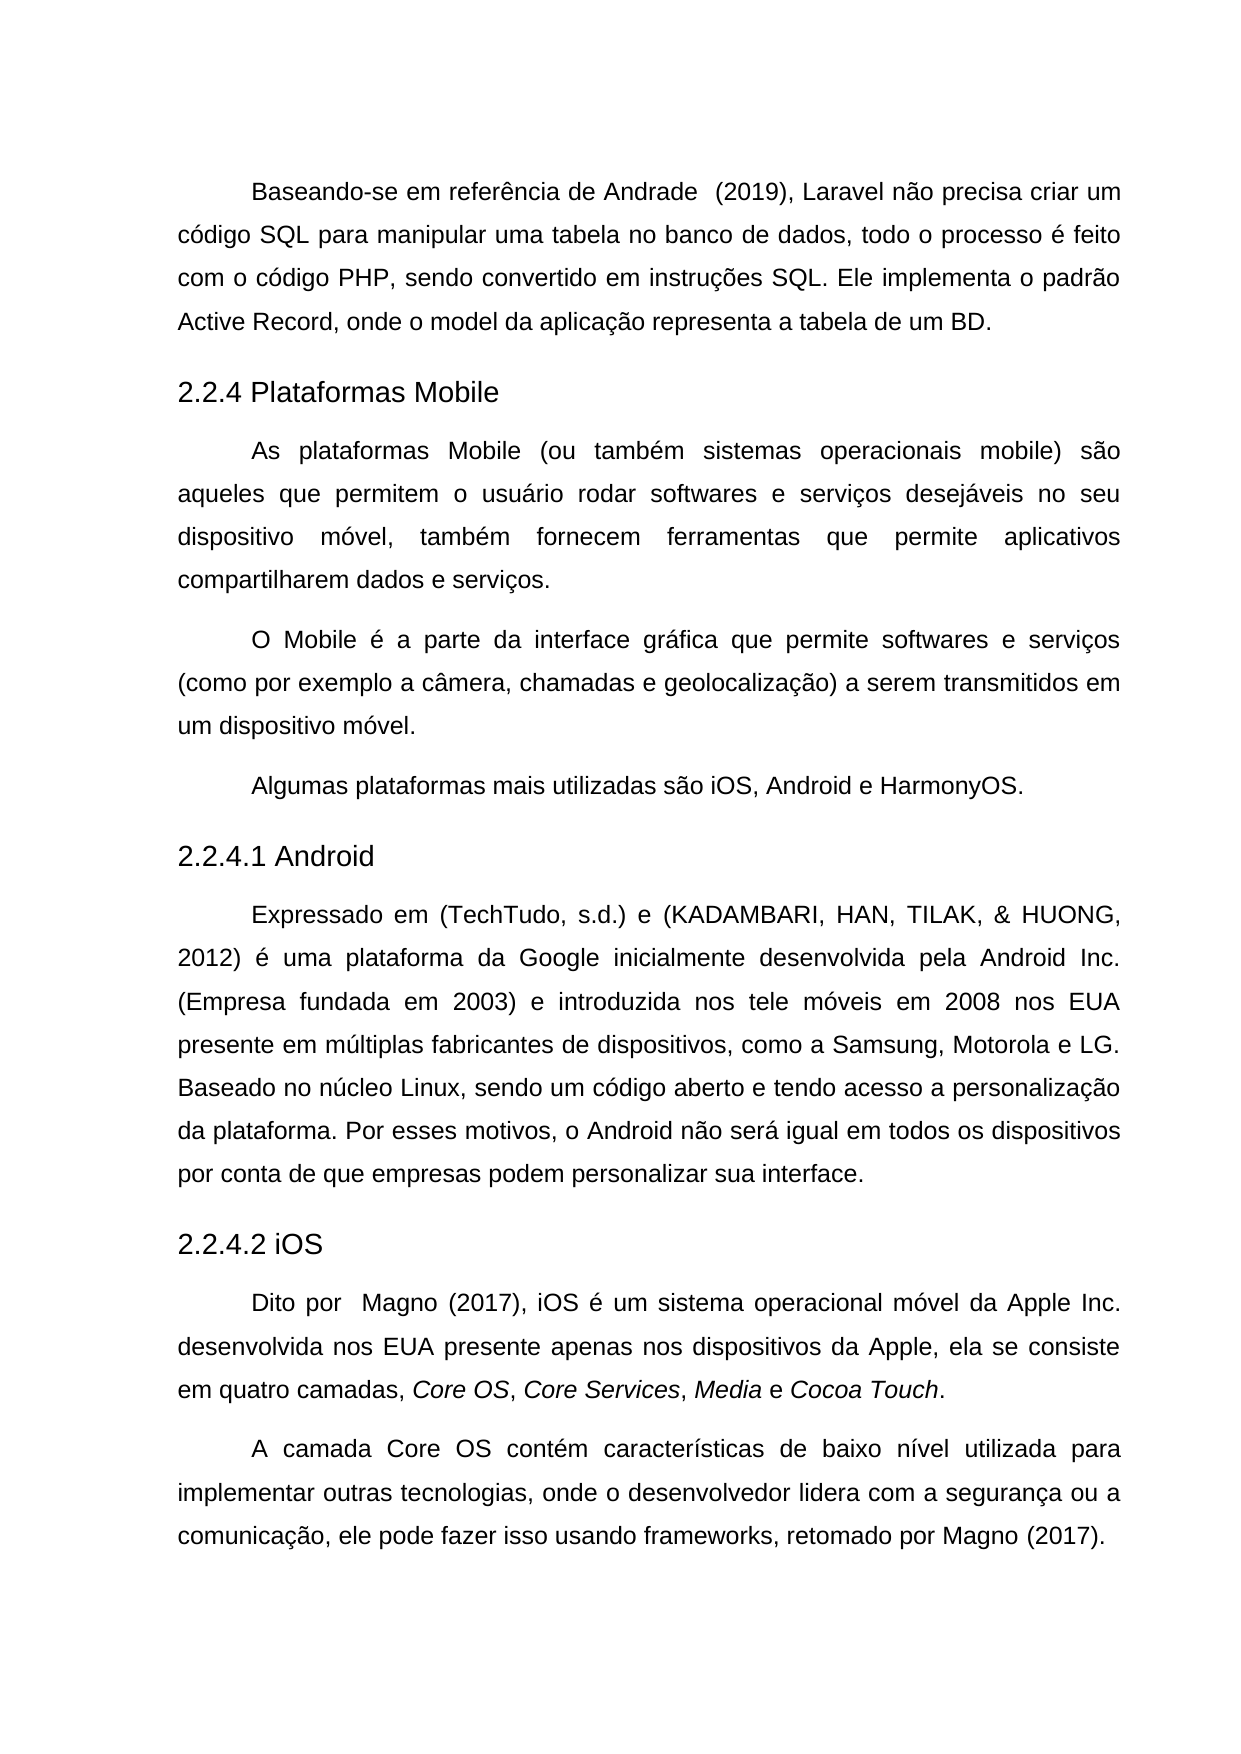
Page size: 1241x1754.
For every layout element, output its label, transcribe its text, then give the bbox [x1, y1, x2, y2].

subtitle 2.2.4.2 iOS [177, 1227, 1122, 1261]
text Dito por Magno , iOS é um sistema operacional móvel da Apple Inc. desenvolvida nos EUA presente apenas nos dispositivos da Apple, ela se consiste em quatro camadas, Core OS, Core Services, Media e Cocoa Touch. [177, 1288, 1122, 1403]
text A camada Core OS contém características de baixo nível utilizada para implementar outras tecnologias, onde o desenvolvedor lidera com a segurança ou a comunicação, ele pode fazer isso usando frameworks, retomado por Magno . [177, 1434, 1122, 1549]
text Baseando-se em referência de Andrade , Laravel não precisa criar um código SQL para manipular uma tabela no banco de dados, todo o processo é feito com o código PHP, sendo convertido em instruções SQL. Ele implementa o padrão Active Record, onde o model da aplicação representa a tabela de um BD. [177, 177, 1122, 335]
text Expressado em (TechTudo, s.d.) e é uma plataforma da Google inicialmente desenvolvida pela Android Inc. (Empresa fundada em 2003) e introduzida nos tele móveis em 2008 nos EUA presente em múltiplas fabricantes de dispositivos, como a Samsung, Motorola e LG. Baseado no núcleo Linux, sendo um código aberto e tendo acesso a personalização da plataforma. Por esses motivos, o Android não será igual em todos os dispositivos por conta de que empresas podem personalizar sua interface. [177, 900, 1122, 1188]
text O Mobile é a parte da interface gráfica que permite softwares e serviços (como por exemplo a câmera, chamadas e geolocalização) a serem transmitidos em um dispositivo móvel. [177, 625, 1122, 740]
subtitle 2.2.4.1 Android [177, 839, 1122, 873]
subtitle 2.2.4 Plataformas Mobile [177, 375, 1122, 408]
text As plataformas Mobile (ou também sistemas operacionais mobile) são aqueles que permitem o usuário rodar softwares e serviços desejáveis no seu dispositivo móvel, também fornecem ferramentas que permite aplicativos compartilharem dados e serviços. [177, 436, 1122, 594]
text Algumas plataformas mais utilizadas são iOS, Android e HarmonyOS. [177, 771, 1122, 800]
